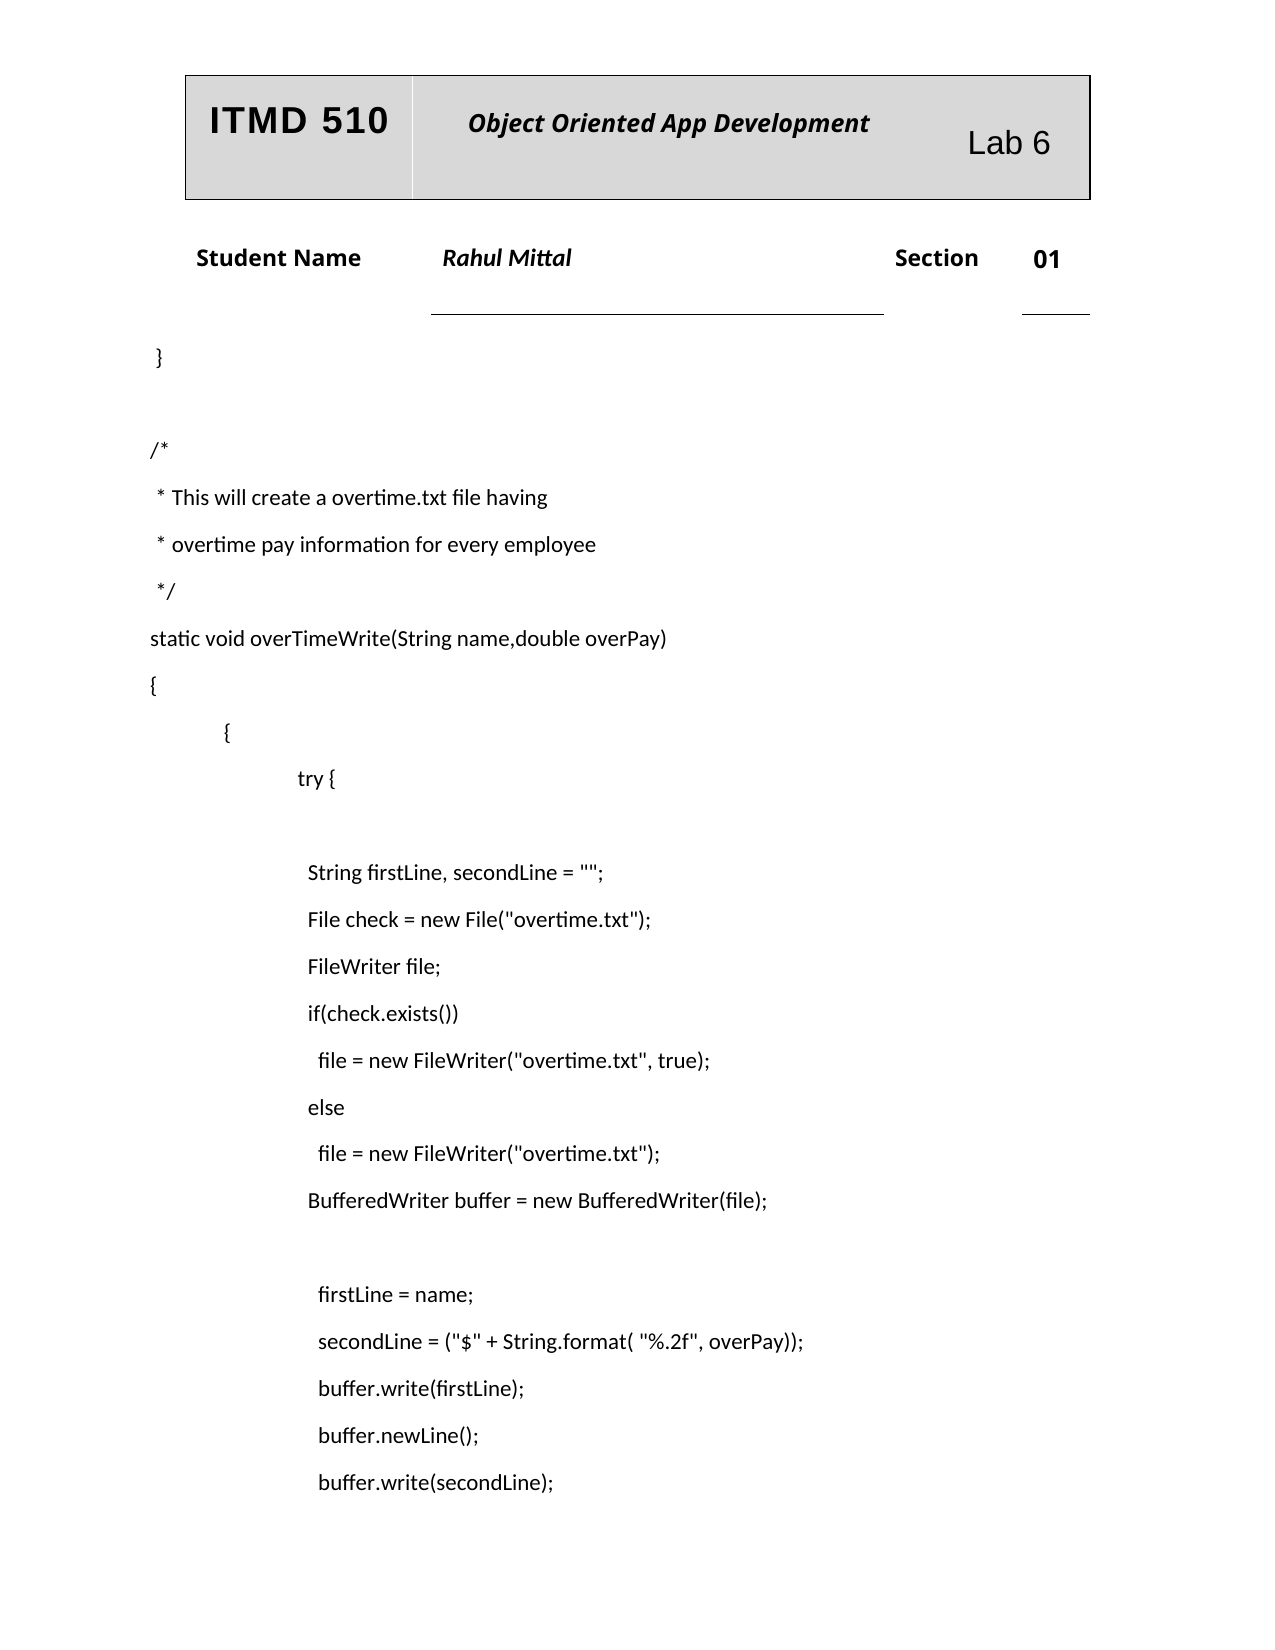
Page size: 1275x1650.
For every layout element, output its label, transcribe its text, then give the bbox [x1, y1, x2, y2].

text firstLine = name; [150, 1280, 1125, 1308]
text { [150, 671, 1125, 699]
text if(check.exists()) [150, 999, 1125, 1027]
text BufferedWriter buffer = new BufferedWriter(file); [150, 1186, 1125, 1214]
text file = new FileWriter("overtime.txt", true); [150, 1046, 1125, 1074]
text } [150, 343, 1125, 371]
text String firstLine, secondLine = ""; [150, 858, 1125, 886]
text */ [150, 577, 1125, 605]
text static void overTimeWrite(String name,double overPay) [150, 624, 1125, 652]
text { [150, 718, 1125, 746]
text /* [150, 436, 1125, 464]
text FileWriter file; [150, 952, 1125, 980]
text secondLine = ("$" + String.format( "%.2f", overPay)); [150, 1327, 1125, 1355]
text * This will create a overtime.txt file having [150, 483, 1125, 511]
text buffer.write(secondLine); [150, 1468, 1125, 1496]
text File check = new File("overtime.txt"); [150, 905, 1125, 933]
text else [150, 1093, 1125, 1121]
text buffer.newLine(); [150, 1421, 1125, 1449]
text file = new FileWriter("overtime.txt"); [150, 1139, 1125, 1167]
text * overtime pay information for every employee [150, 530, 1125, 558]
text buffer.write(firstLine); [150, 1374, 1125, 1402]
text try { [150, 764, 1125, 792]
